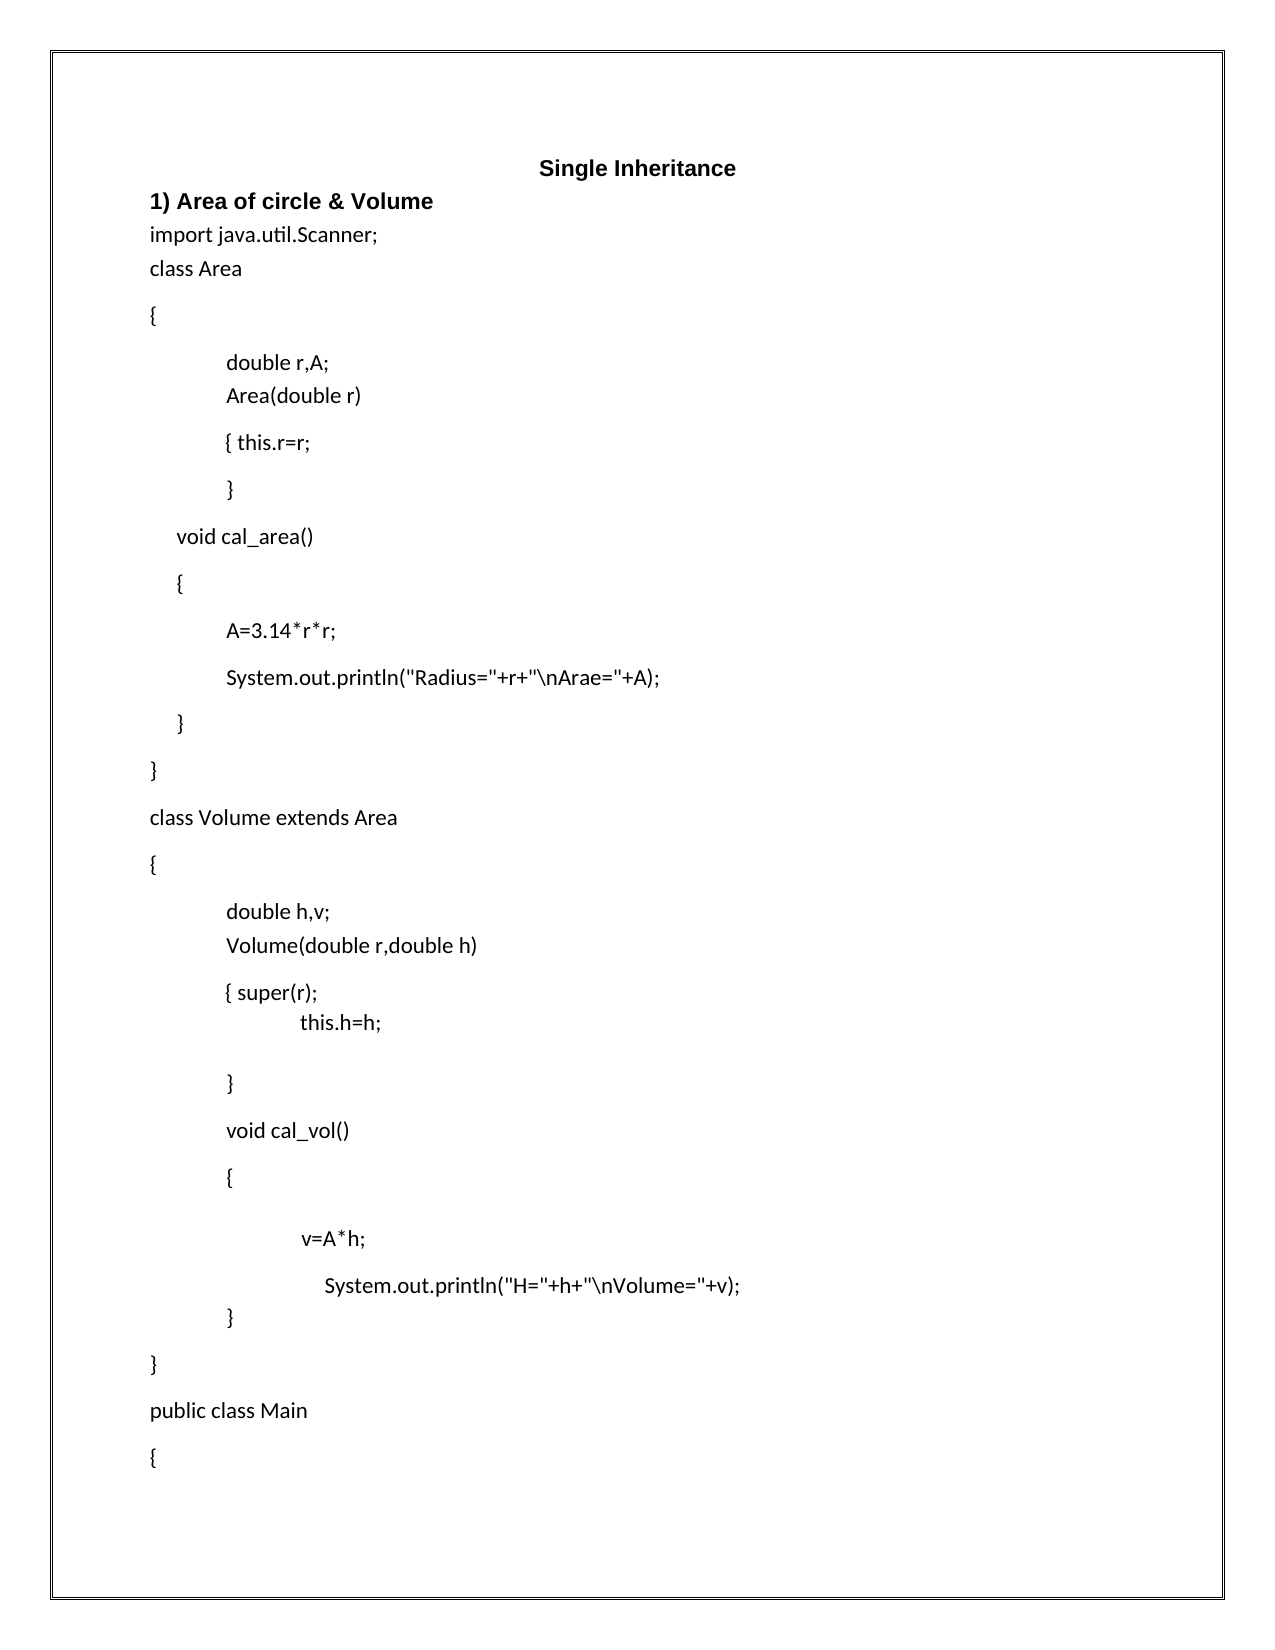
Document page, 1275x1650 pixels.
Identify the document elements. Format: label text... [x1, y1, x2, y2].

text class Volume extends Area [149, 803, 847, 831]
text double h,v; [226, 897, 847, 925]
text } [226, 1303, 847, 1331]
text } [226, 475, 847, 503]
text { super(r); this.h=h; [225, 978, 387, 1036]
text public class Main [149, 1397, 847, 1424]
text { [226, 1163, 847, 1191]
text } [226, 1069, 847, 1097]
text } [149, 1350, 847, 1378]
text System.out.println("H="+h+"\nVolume="+v); [150, 1271, 741, 1299]
text { [149, 301, 847, 329]
text { [149, 850, 847, 878]
text System.out.println("Radius="+r+"\nArae="+A); [226, 663, 847, 691]
text { this.r=r; [225, 428, 377, 456]
text v=A*h; [301, 1224, 847, 1252]
text class Area [149, 254, 847, 282]
text double r,A; [226, 348, 847, 376]
text import java.util.Scanner; [149, 220, 847, 248]
text Single Inheritance [150, 155, 736, 181]
text } [176, 709, 847, 738]
text { [149, 1443, 847, 1471]
text 1) Area of circle & Volume [149, 188, 1117, 214]
text { [176, 569, 847, 597]
text A=3.14*r*r; [226, 616, 847, 644]
text void cal_vol() [226, 1116, 847, 1144]
text void cal_area() [176, 522, 847, 550]
text Area(double r) [226, 381, 847, 409]
text Volume(double r,double h) [226, 931, 847, 959]
text } [149, 756, 847, 784]
